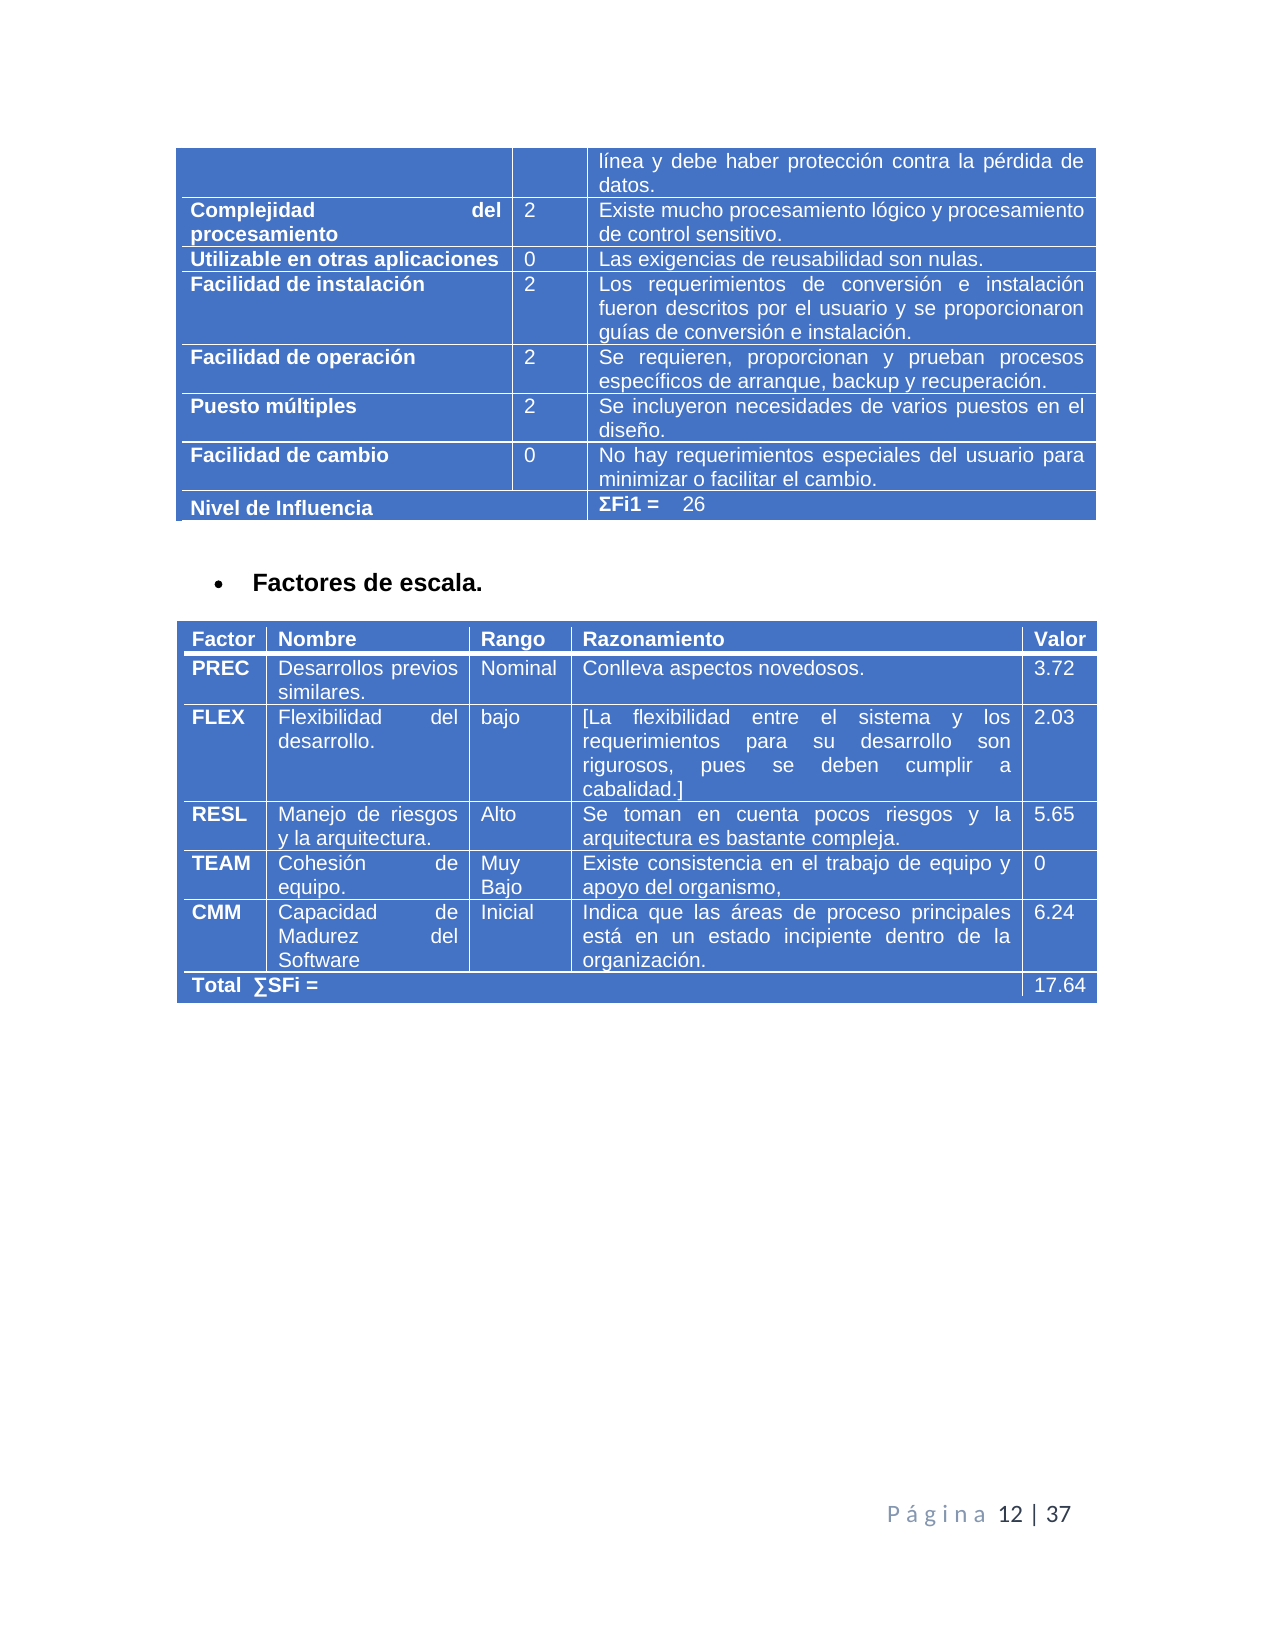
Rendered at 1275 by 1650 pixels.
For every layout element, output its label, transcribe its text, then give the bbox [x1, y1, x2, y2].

table_cell 3.72 [1023, 656, 1097, 704]
table_cell Cohesión de equipo. [267, 851, 469, 898]
table_cell [La flexibilidad entre el sistema y los requerimientos para su desarrollo son rigurosos, pues se deben cumplir a cabalidad.] [572, 705, 1022, 801]
table_cell Inicial [470, 900, 571, 971]
table_cell PREC [184, 656, 266, 704]
table_cell Los requerimientos de conversión e instalación fueron descritos por el usuario y se proporcionaron guías de conversión e instalación. [588, 272, 1096, 343]
table_cell 17.64 [1023, 973, 1097, 996]
table_cell Nivel de Influencia [182, 491, 587, 519]
table_cell Conlleva aspectos novedosos. [572, 656, 1022, 704]
table_cell CMM [184, 900, 266, 971]
table_header Rango [470, 627, 571, 651]
table_cell ΣFi1 = 26 [588, 491, 1096, 519]
table_cell 2.03 [1023, 705, 1097, 801]
table_cell Las exigencias de reusabilidad son nulas. [588, 247, 1096, 271]
table_cell Flexibilidad del desarrollo. [267, 705, 469, 801]
table_cell Se toman en cuenta pocos riesgos y la arquitectura es bastante compleja. [572, 802, 1022, 849]
table_cell bajo [470, 705, 571, 801]
table_cell Facilidad de operación [182, 345, 512, 392]
table_cell 5.65 [1023, 802, 1097, 849]
table_cell 0 [513, 443, 587, 490]
table_cell 2 [513, 345, 587, 392]
table_cell Alto [470, 802, 571, 849]
table_cell 2 [513, 394, 587, 441]
table_cell 6.24 [1023, 900, 1097, 971]
table_header Factor [184, 627, 266, 651]
table_cell Capacidad de Madurez del Software [267, 900, 469, 971]
table_cell Manejo de riesgos y la arquitectura. [267, 802, 469, 849]
table_cell Facilidad de cambio [182, 443, 512, 490]
table_cell No hay requerimientos especiales del usuario para minimizar o facilitar el cambio. [588, 443, 1096, 490]
table_cell Puesto múltiples [182, 394, 512, 441]
table_cell Facilidad de instalación [182, 272, 512, 343]
table_cell 2 [513, 272, 587, 343]
table_cell Existe consistencia en el trabajo de equipo y apoyo del organismo, [572, 851, 1022, 898]
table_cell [588, 148, 1096, 197]
table_cell Muy Bajo [470, 851, 571, 898]
table_header Valor [1023, 627, 1097, 651]
table_cell Indica que las áreas de proceso principales está en un estado incipiente dentro de la organización. [572, 900, 1022, 971]
table_cell Desarrollos previos similares. [267, 656, 469, 704]
table_cell Existe mucho procesamiento lógico y procesamiento de control sensitivo. [588, 198, 1096, 246]
table_cell TEAM [184, 851, 266, 898]
list Factores de escala. [215, 568, 1098, 597]
table_header Razonamiento [572, 627, 1022, 651]
table_cell 0 [513, 247, 587, 271]
table_cell 0 [1023, 851, 1097, 898]
table_cell Total ∑SFi = [184, 973, 1022, 996]
table_cell 4 [513, 148, 587, 197]
table_cell FLEX [184, 705, 266, 801]
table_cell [182, 148, 512, 197]
table_cell RESL [184, 802, 266, 849]
table_cell Utilizable en otras aplicaciones [182, 247, 512, 271]
table_header Nombre [267, 627, 469, 651]
table_cell Se requieren, proporcionan y prueban procesos específicos de arranque, backup y recuperación. [588, 345, 1096, 392]
table_cell Complejidad del procesamiento [182, 198, 512, 246]
table_cell Se incluyeron necesidades de varios puestos en el diseño. [588, 394, 1096, 441]
table_cell Nominal [470, 656, 571, 704]
table_cell 2 [513, 198, 587, 246]
